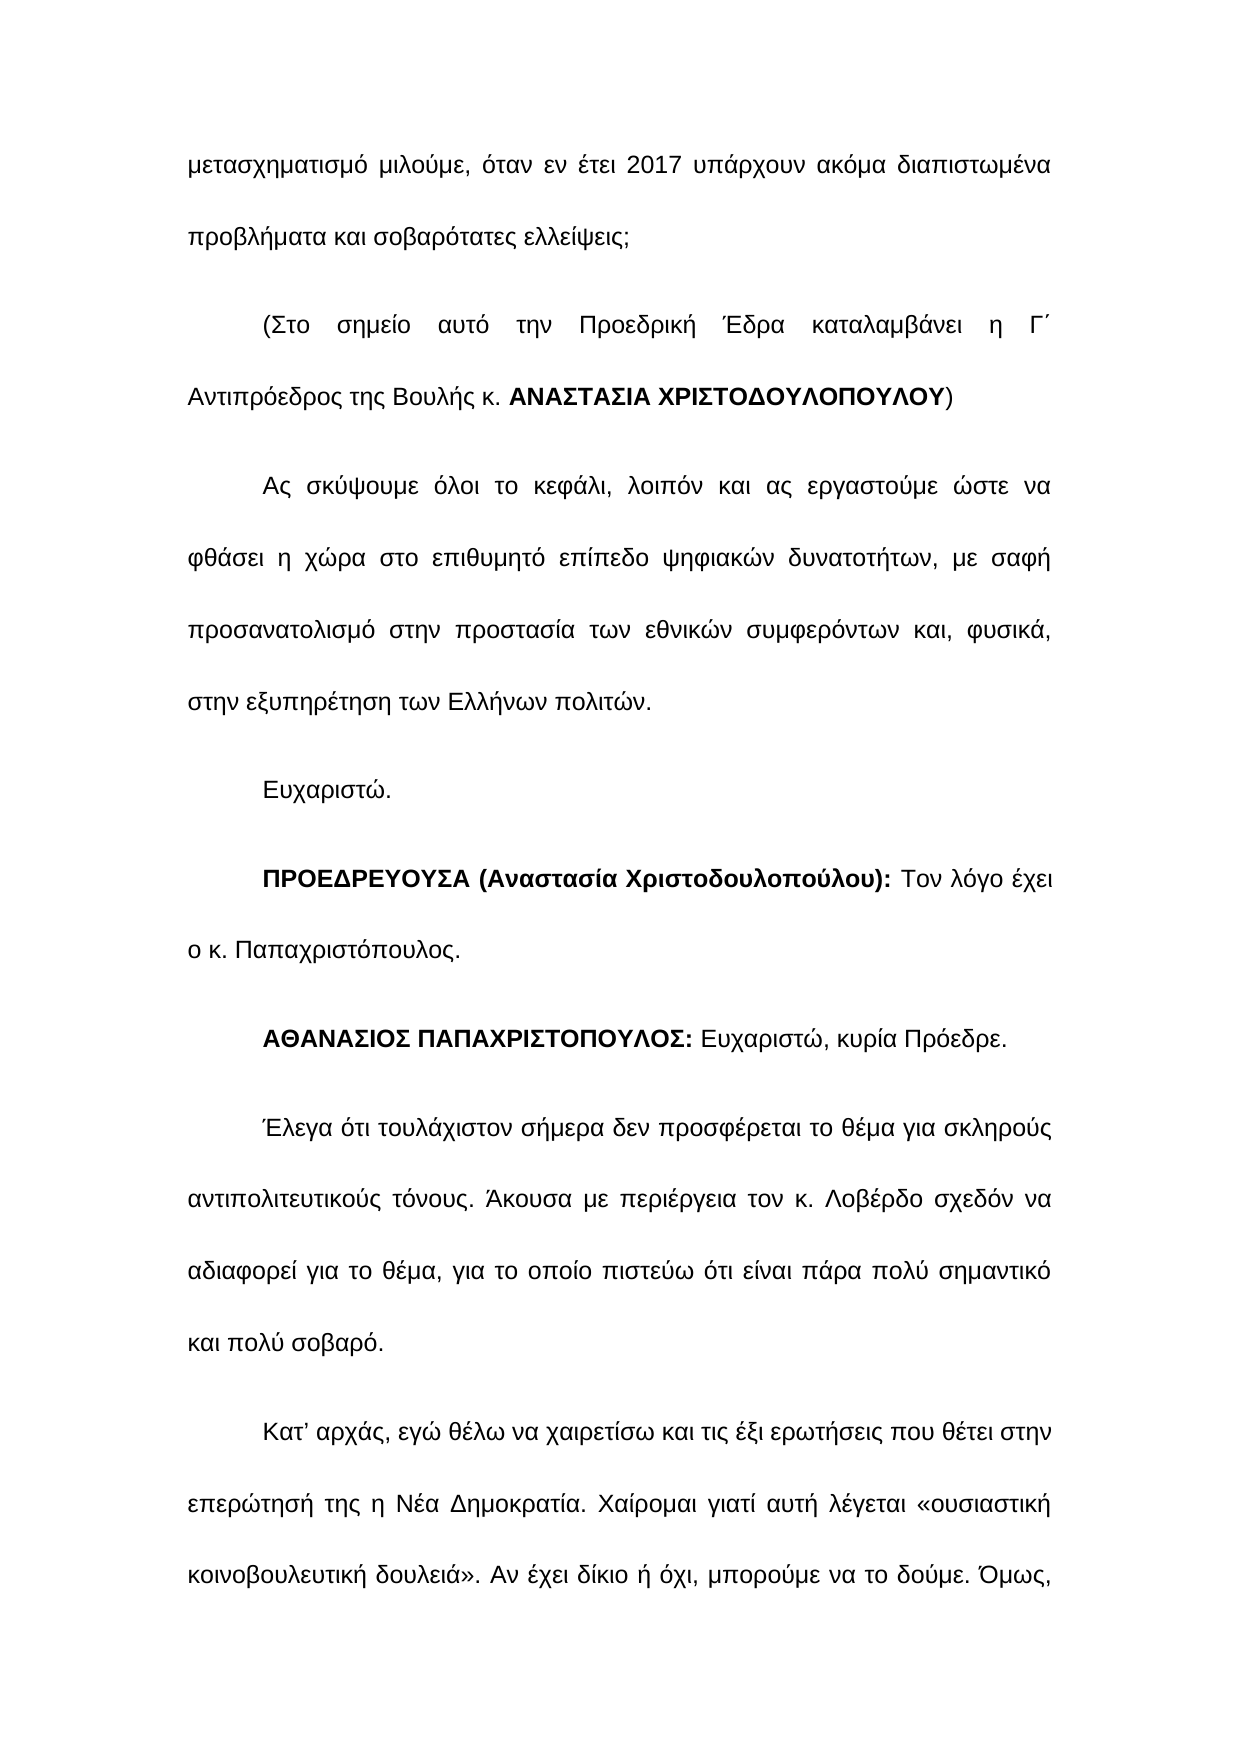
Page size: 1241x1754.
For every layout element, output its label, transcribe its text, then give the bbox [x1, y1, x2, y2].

text ΑΘΑΝΑΣΙΟΣ ΠΑΠΑΧΡΙΣΤΟΠΟΥΛΟΣ: Ευχαριστώ, κυρία Πρόεδρε. [187, 1024, 1053, 1053]
text (Στο σημείο αυτό την Προεδρική Έδρα καταλαμβάνει η Γ΄ Αντιπρόεδρος της Βουλής κ. ΑΝΑΣΤΑΣΙΑ ΧΡΙΣΤΟΔΟΥΛΟΠΟΥΛΟΥ) [187, 310, 1053, 411]
text Έλεγα ότι τουλάχιστον σήμερα δεν προσφέρεται το θέμα για σκληρούς αντιπολιτευτικούς τόνους. Άκουσα με περιέργεια τον κ. Λοβέρδο σχεδόν να αδιαφορεί για το θέμα, για το οποίο πιστεύω ότι είναι πάρα πολύ σημαντικό και πολύ σοβαρό. [187, 1112, 1053, 1357]
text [187, 1417, 1053, 1589]
text Ευχαριστώ. [187, 775, 1053, 804]
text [187, 150, 1053, 251]
text Ας σκύψουμε όλοι το κεφάλι, λοιπόν και ας εργαστούμε ώστε να φθάσει η χώρα στο επιθυμητό επίπεδο ψηφιακών δυνατοτήτων, με σαφή προσανατολισμό στην προστασία των εθνικών συμφερόντων και, φυσικά, στην εξυπηρέτηση των Ελλήνων πολιτών. [187, 471, 1053, 715]
text ΠΡΟΕΔΡΕΥΟΥΣΑ (Αναστασία Χριστοδουλοπούλου): Τον λόγο έχει ο κ. Παπαχριστόπουλος. [187, 863, 1053, 964]
